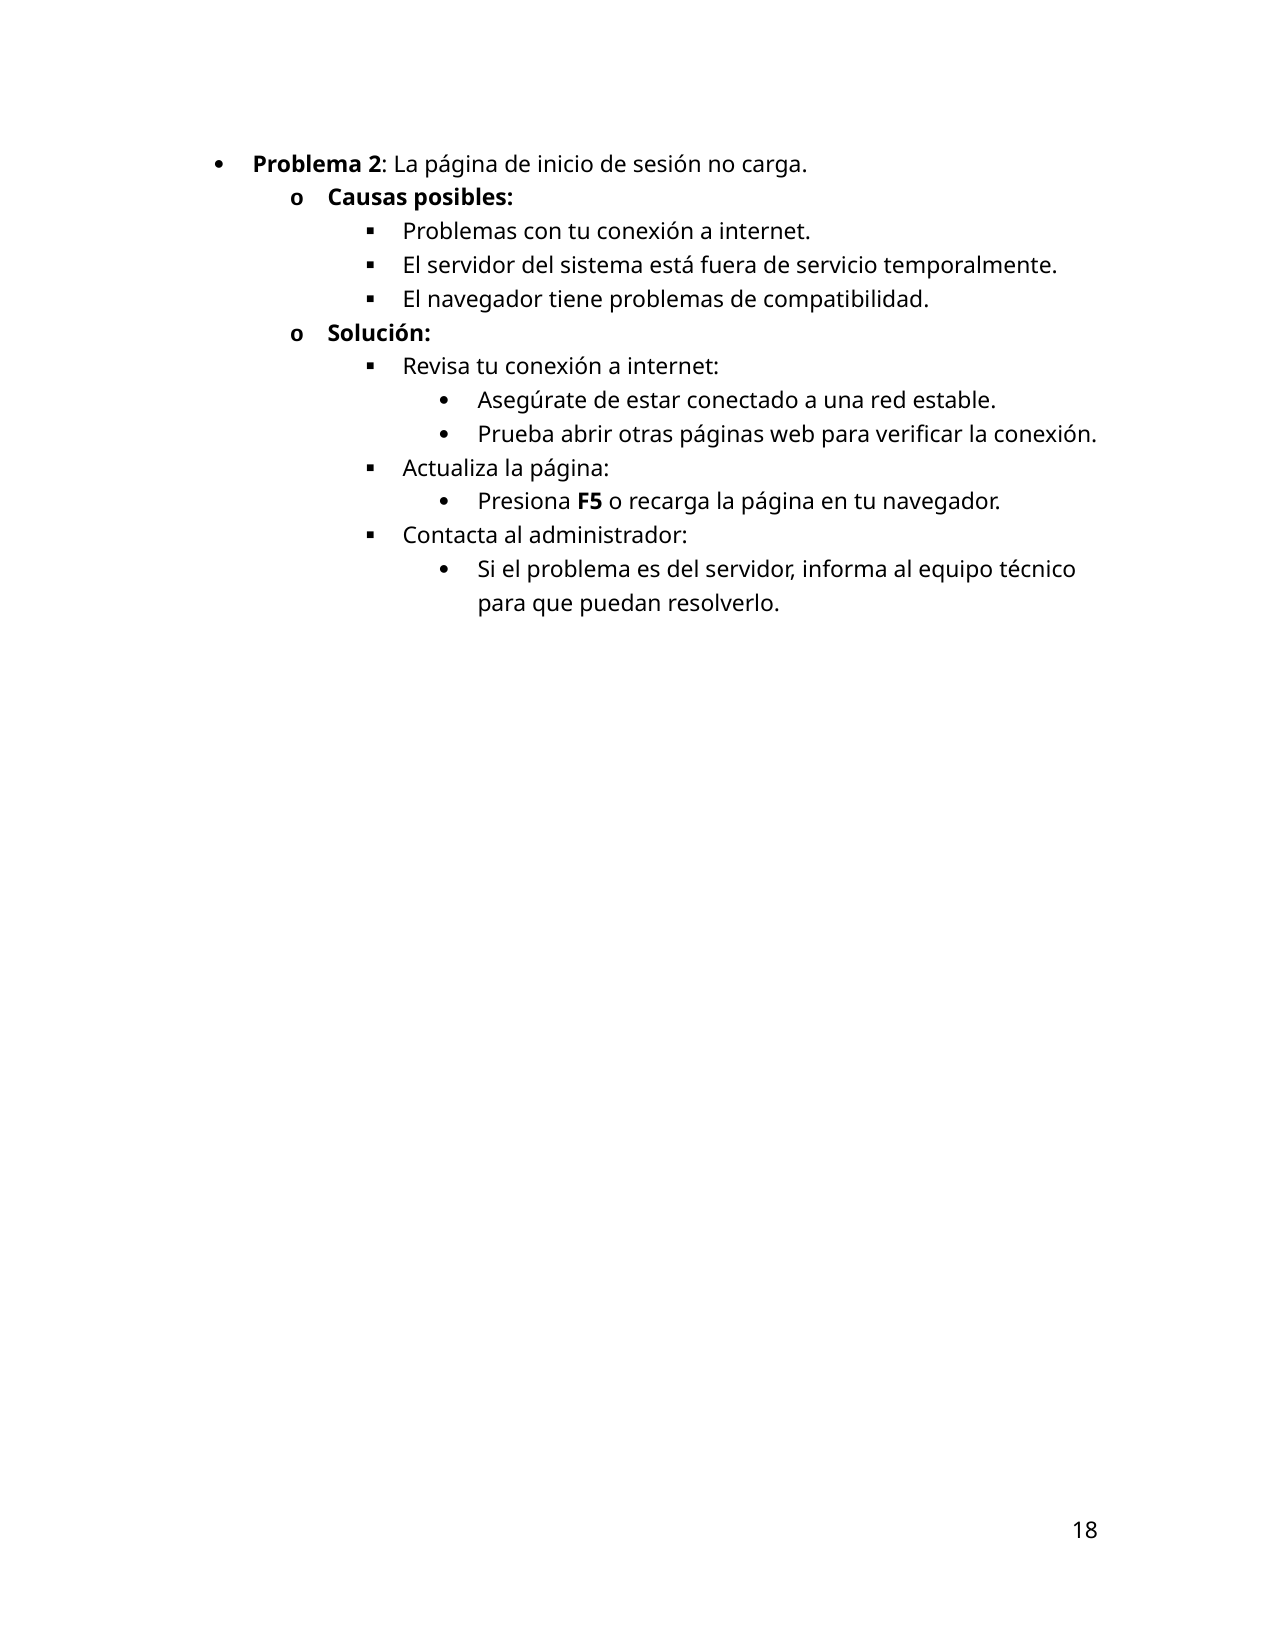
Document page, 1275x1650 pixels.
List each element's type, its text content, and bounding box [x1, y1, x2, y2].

list Asegúrate de estar conectado a una red estable. [440, 384, 1098, 415]
list Causas posibles: [290, 181, 1098, 213]
list Problemas con tu conexión a internet. [365, 215, 1098, 246]
list Prueba abrir otras páginas web para verificar la conexión. [440, 418, 1098, 449]
list Si el problema es del servidor, informa al equipo técnico para que puedan resolverlo. [440, 553, 1098, 618]
list Presiona F5 o recarga la página en tu navegador. [440, 485, 1098, 517]
list Actualiza la página: [365, 452, 1098, 483]
list Revisa tu conexión a internet: [365, 350, 1098, 382]
list Solución: [290, 316, 1098, 348]
list Contacta al administrador: [365, 519, 1098, 550]
list El navegador tiene problemas de compatibilidad. [365, 283, 1098, 314]
list El servidor del sistema está fuera de servicio temporalmente. [365, 249, 1098, 280]
list Problema 2: La página de inicio de sesión no carga. [215, 148, 1098, 179]
